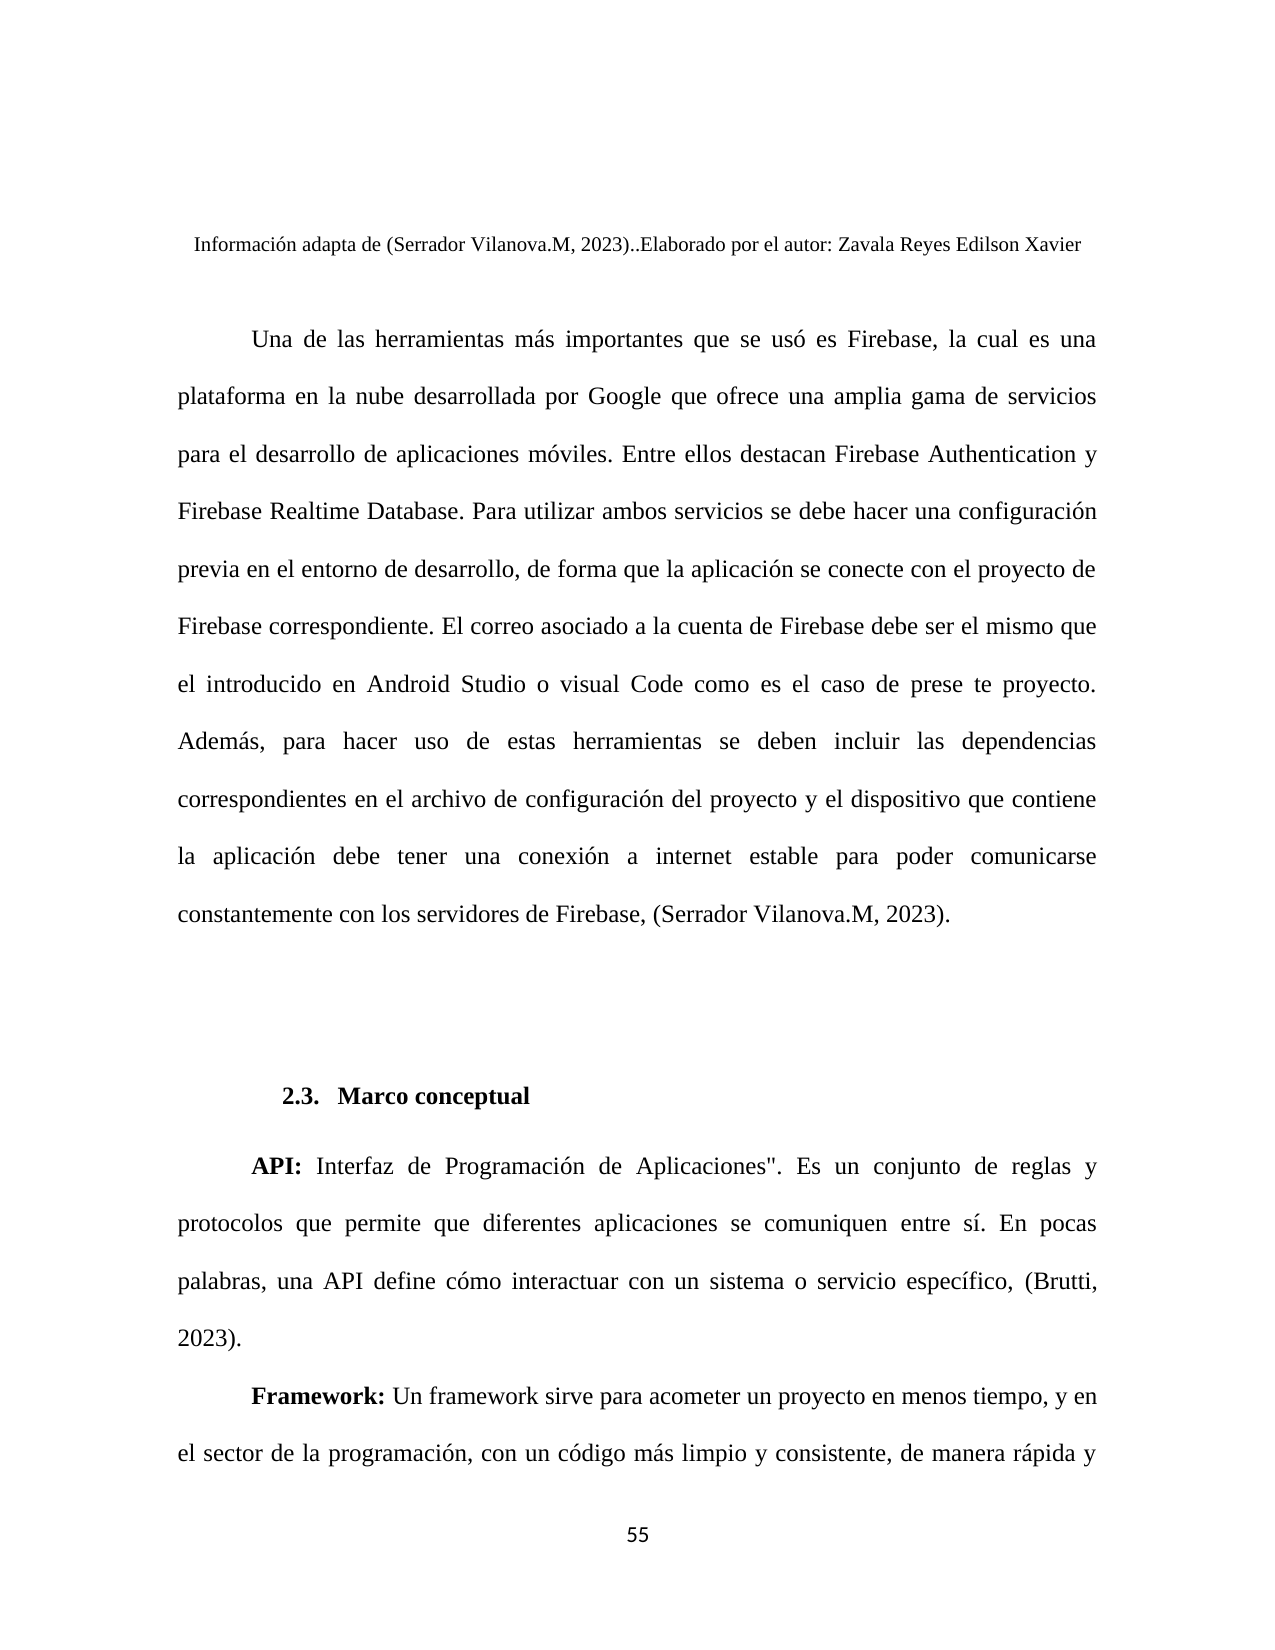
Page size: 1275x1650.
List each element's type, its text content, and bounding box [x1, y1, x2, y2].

text Información adapta de ..Elaborado por el autor: Zavala Reyes Edilson Xavier [177, 232, 1098, 256]
subtitle Marco conceptual [282, 1081, 1098, 1109]
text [177, 1381, 1098, 1467]
text API: Interfaz de Programación de Aplicaciones". Es un conjunto de reglas y protocolos que permite que diferentes aplicaciones se comuniquen entre sí. En pocas palabras, una API define cómo interactuar con un sistema o servicio específico,. [177, 1151, 1098, 1352]
text Una de las herramientas más importantes que se usó es Firebase, la cual es una plataforma en la nube desarrollada por Google que ofrece una amplia gama de servicios para el desarrollo de aplicaciones móviles. Entre ellos destacan Firebase Authentication y Firebase Realtime Database. Para utilizar ambos servicios se debe hacer una configuración previa en el entorno de desarrollo, de forma que la aplicación se conecte con el proyecto de Firebase correspondiente. El correo asociado a la cuenta de Firebase debe ser el mismo que el introducido en Android Studio o visual Code como es el caso de prese te proyecto. Además, para hacer uso de estas herramientas se deben incluir las dependencias correspondientes en el archivo de configuración del proyecto y el dispositivo que contiene la aplicación debe tener una conexión a internet estable para poder comunicarse constantemente con los servidores de Firebase, . [177, 324, 1098, 928]
